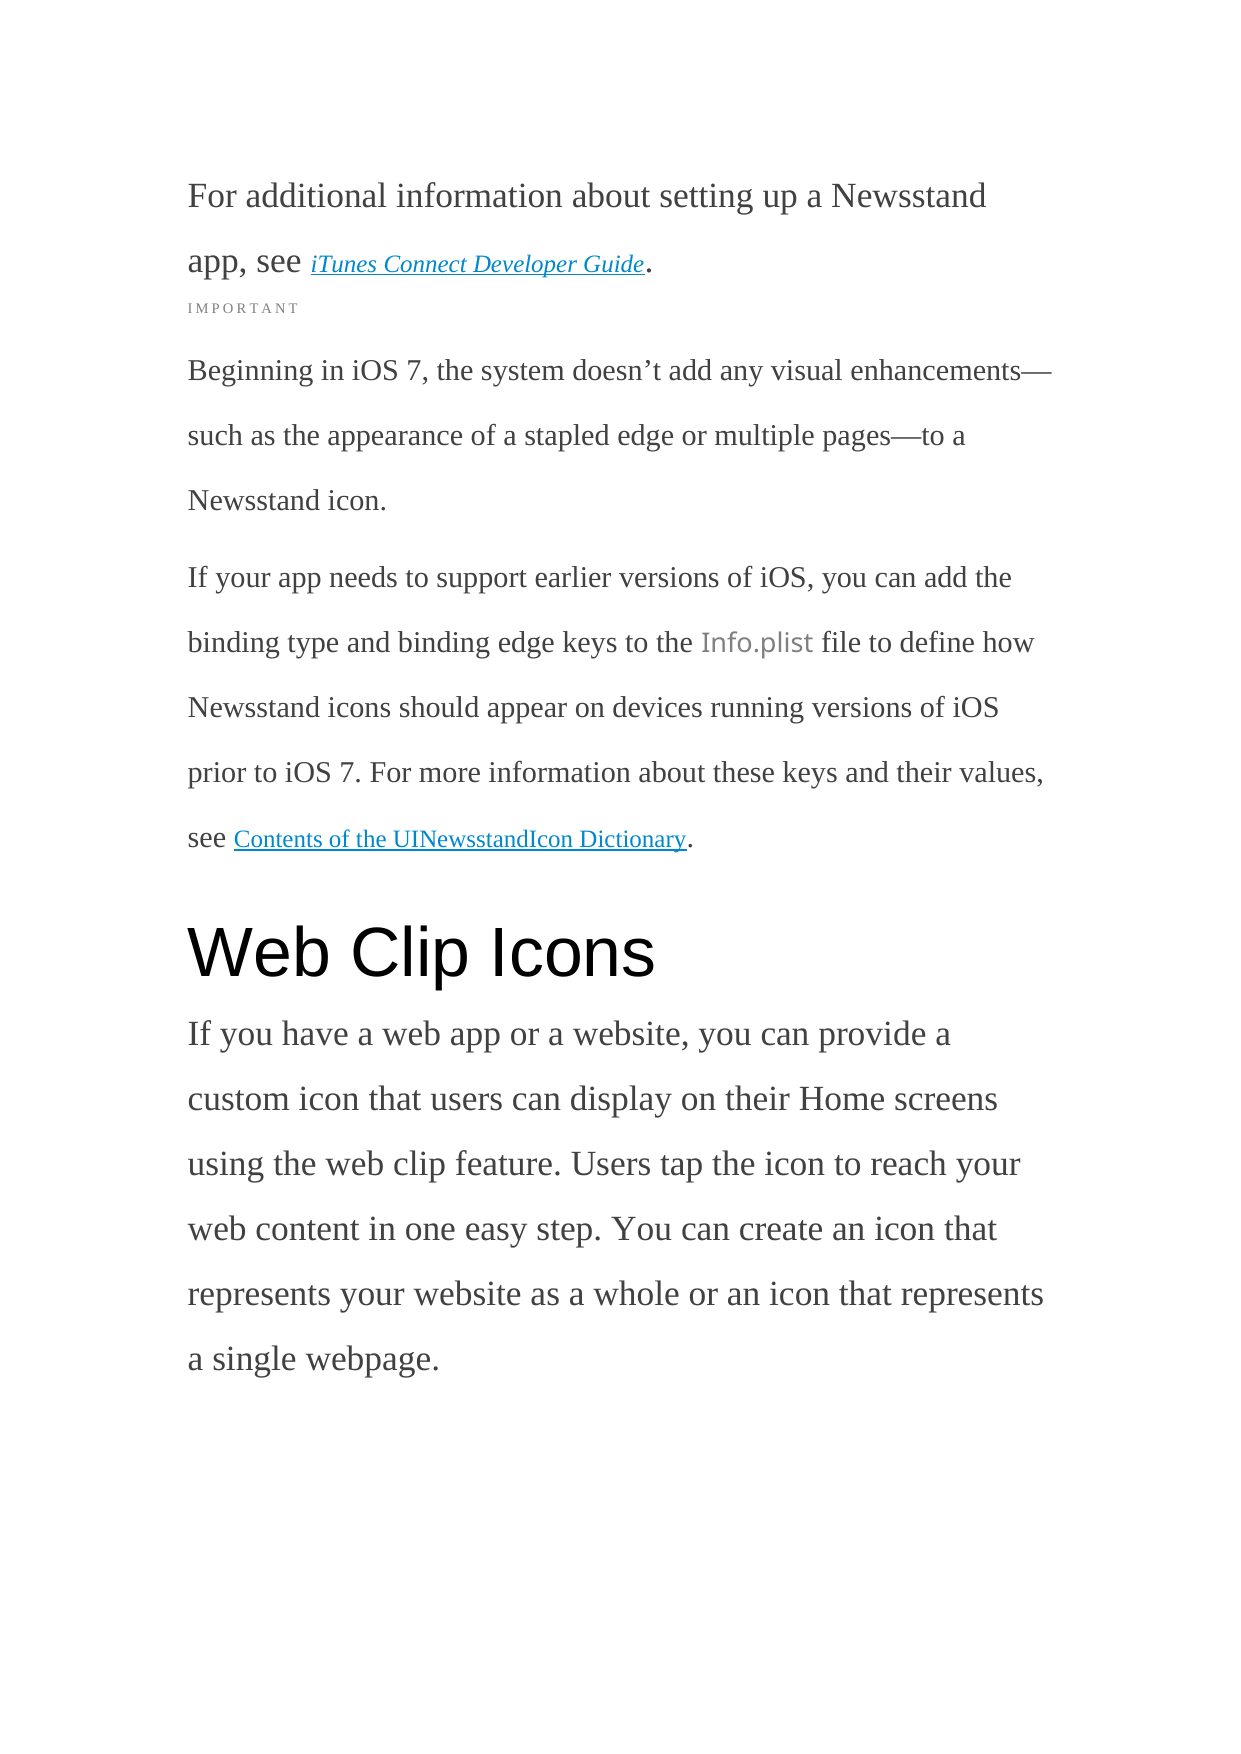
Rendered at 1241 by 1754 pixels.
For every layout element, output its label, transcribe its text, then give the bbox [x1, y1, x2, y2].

text For additional information about setting up a Newsstand app, see iTunes Connect Developer Guide. [187, 162, 1053, 292]
text If you have a web app or a website, you can provide a custom icon that users can display on their Home screens using the web clip feature. Users tap the icon to reach your web content in one easy step. You can create an icon that represents your website as a whole or an icon that represents a single webpage. [187, 1000, 1053, 1390]
subtitle Web Clip Icons [187, 902, 1053, 1000]
picture [431, 831, 436, 841]
text If your app needs to support earlier versions of iOS, you can add the binding type and binding edge keys to the Info.plist file to define how Newsstand icons should appear on devices running versions of iOS prior to iOS 7. For more information about these keys and their values, see Contents of the UINewsstandIcon Dictionary. [187, 544, 1053, 869]
text Beginning in iOS 7, the system doesn’t add any visual enhancements—such as the appearance of a stapled edge or multiple pages—to a Newsstand icon. [187, 337, 1053, 532]
text IMPORTANT [187, 292, 1053, 324]
